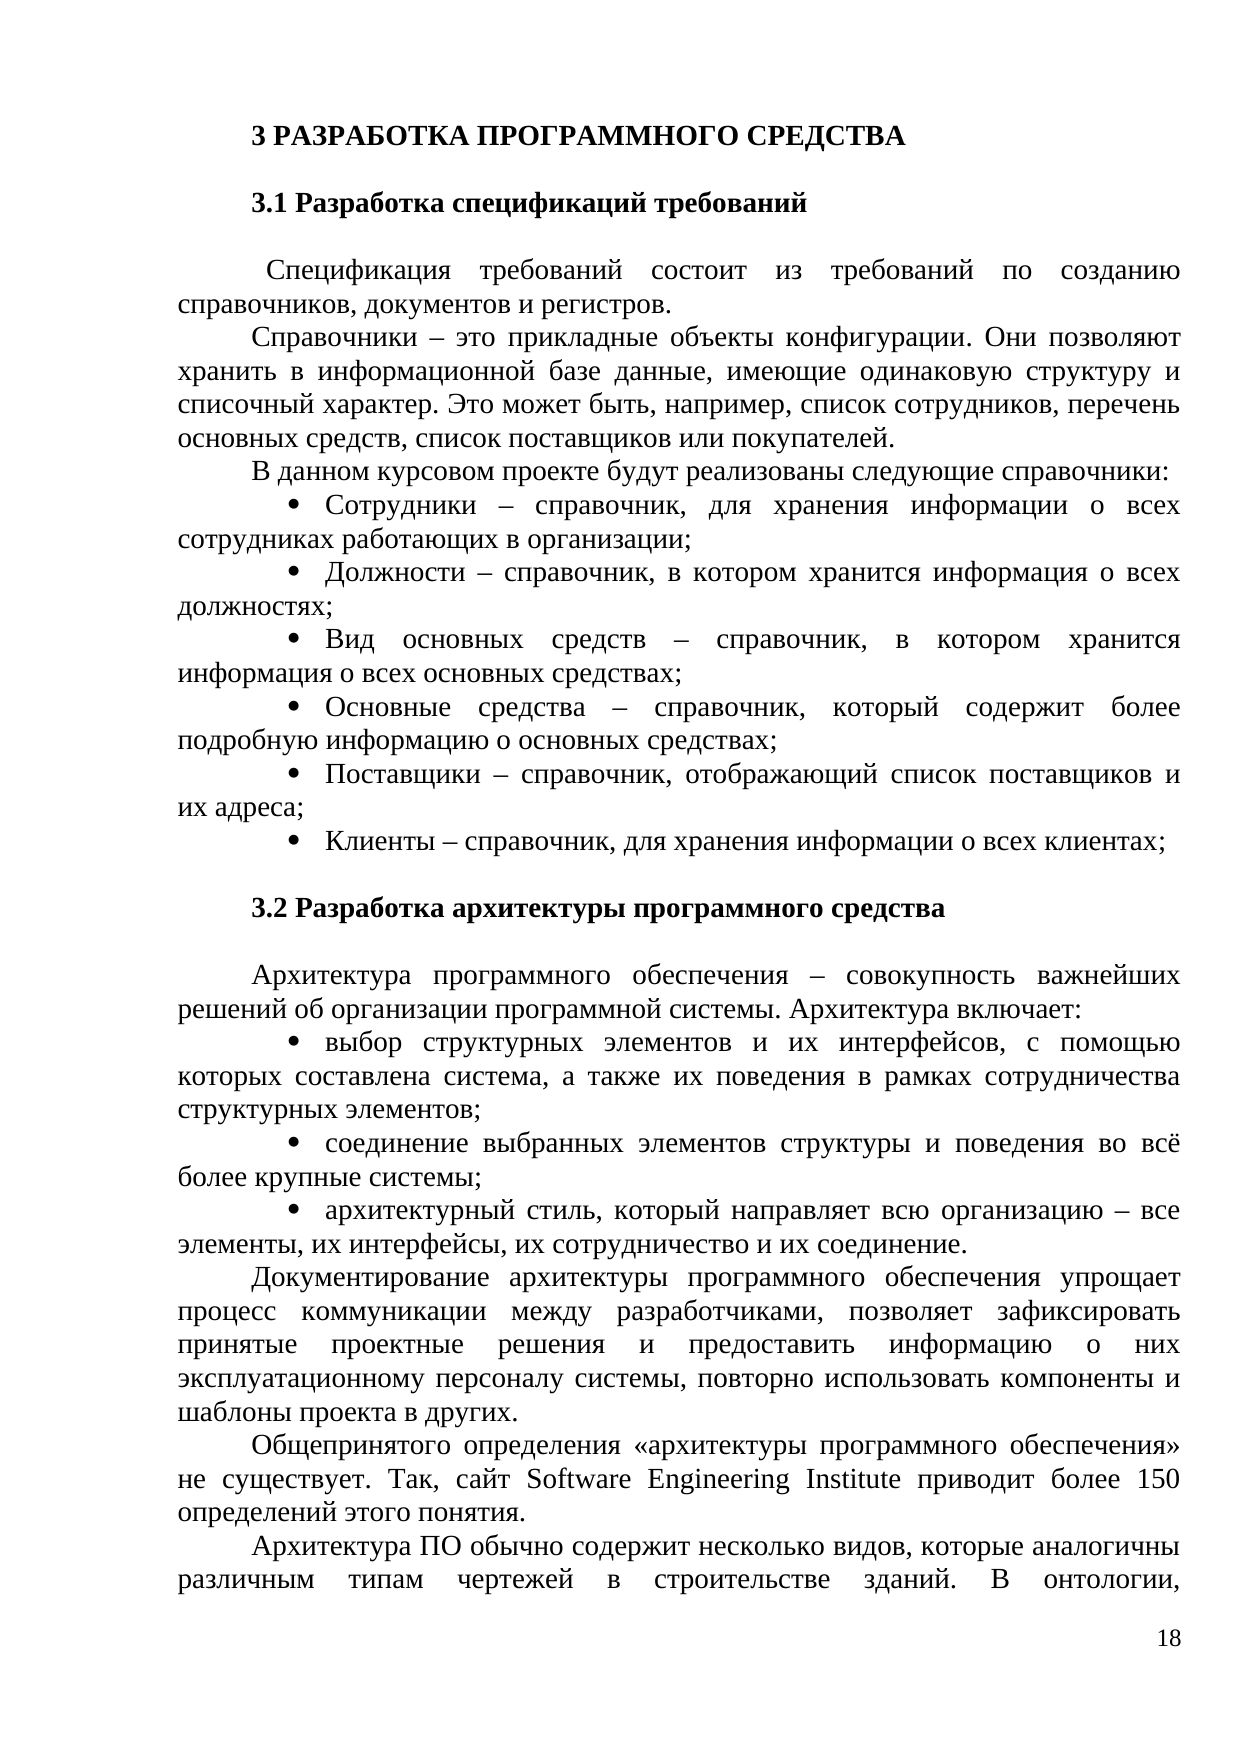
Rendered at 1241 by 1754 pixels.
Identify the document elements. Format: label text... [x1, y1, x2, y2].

text 3 РАЗРАБОТКА ПРОГРАММНОГО СРЕДСТВА [177, 118, 1181, 152]
text Справочники – это прикладные объекты конфигурации. Они позволяют хранить в информационной базе данные, имеющие одинаковую структуру и списочный характер. Это может быть, например, список сотрудников, перечень основных средств, список поставщиков или покупателей. [177, 319, 1181, 453]
text В данном курсовом проекте будут реализованы следующие справочники: [177, 453, 1181, 487]
text Общепринятого определения «архитектуры программного обеспечения» не существует. Так, сайт Software Engineering Institute приводит более 150 определений этого понятия. [177, 1427, 1181, 1528]
list Документирование архитектуры программного обеспечения упрощает процесс коммуникации между разработчиками, позволяет зафиксировать принятые проектные решения и предоставить информацию о них эксплуатационному персоналу системы, повторно использовать компоненты и шаблоны проекта в других. [177, 1259, 1181, 1427]
list Спецификация требований состоит из требований по созданию справочников, документов и регистров. [177, 252, 1181, 319]
text 3.1 Разработка спецификаций требований [177, 185, 1181, 219]
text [177, 1528, 1181, 1595]
list Клиенты – справочник, для хранения информации о всех клиентах; [177, 823, 1181, 857]
text Архитектура программного обеспечения – совокупность важнейших решений об организации программной системы. Архитектура включает: [177, 957, 1181, 1024]
list соединение выбранных элементов структуры и поведения во всё более крупные системы; [177, 1125, 1181, 1192]
list Поставщики – справочник, отображающий список поставщиков и их адреса; [177, 756, 1181, 823]
list Основные средства – справочник, который содержит более подробную информацию о основных средствах; [177, 689, 1181, 756]
list Должности – справочник, в котором хранится информация о всех должностях; [177, 554, 1181, 621]
list Вид основных средств – справочник, в котором хранится информация о всех основных средствах; [177, 621, 1181, 689]
list выбор структурных элементов и их интерфейсов, с помощью которых составлена система, а также их поведения в рамках сотрудничества структурных элементов; [177, 1024, 1181, 1125]
list 3.2 Разработка архитектуры программного средства [177, 890, 1181, 924]
list архитектурный стиль, который направляет всю организацию – все элементы, их интерфейсы, их сотрудничество и их соединение. [177, 1192, 1181, 1259]
list Сотрудники – справочник, для хранения информации о всех сотрудниках работающих в организации; [177, 487, 1181, 554]
